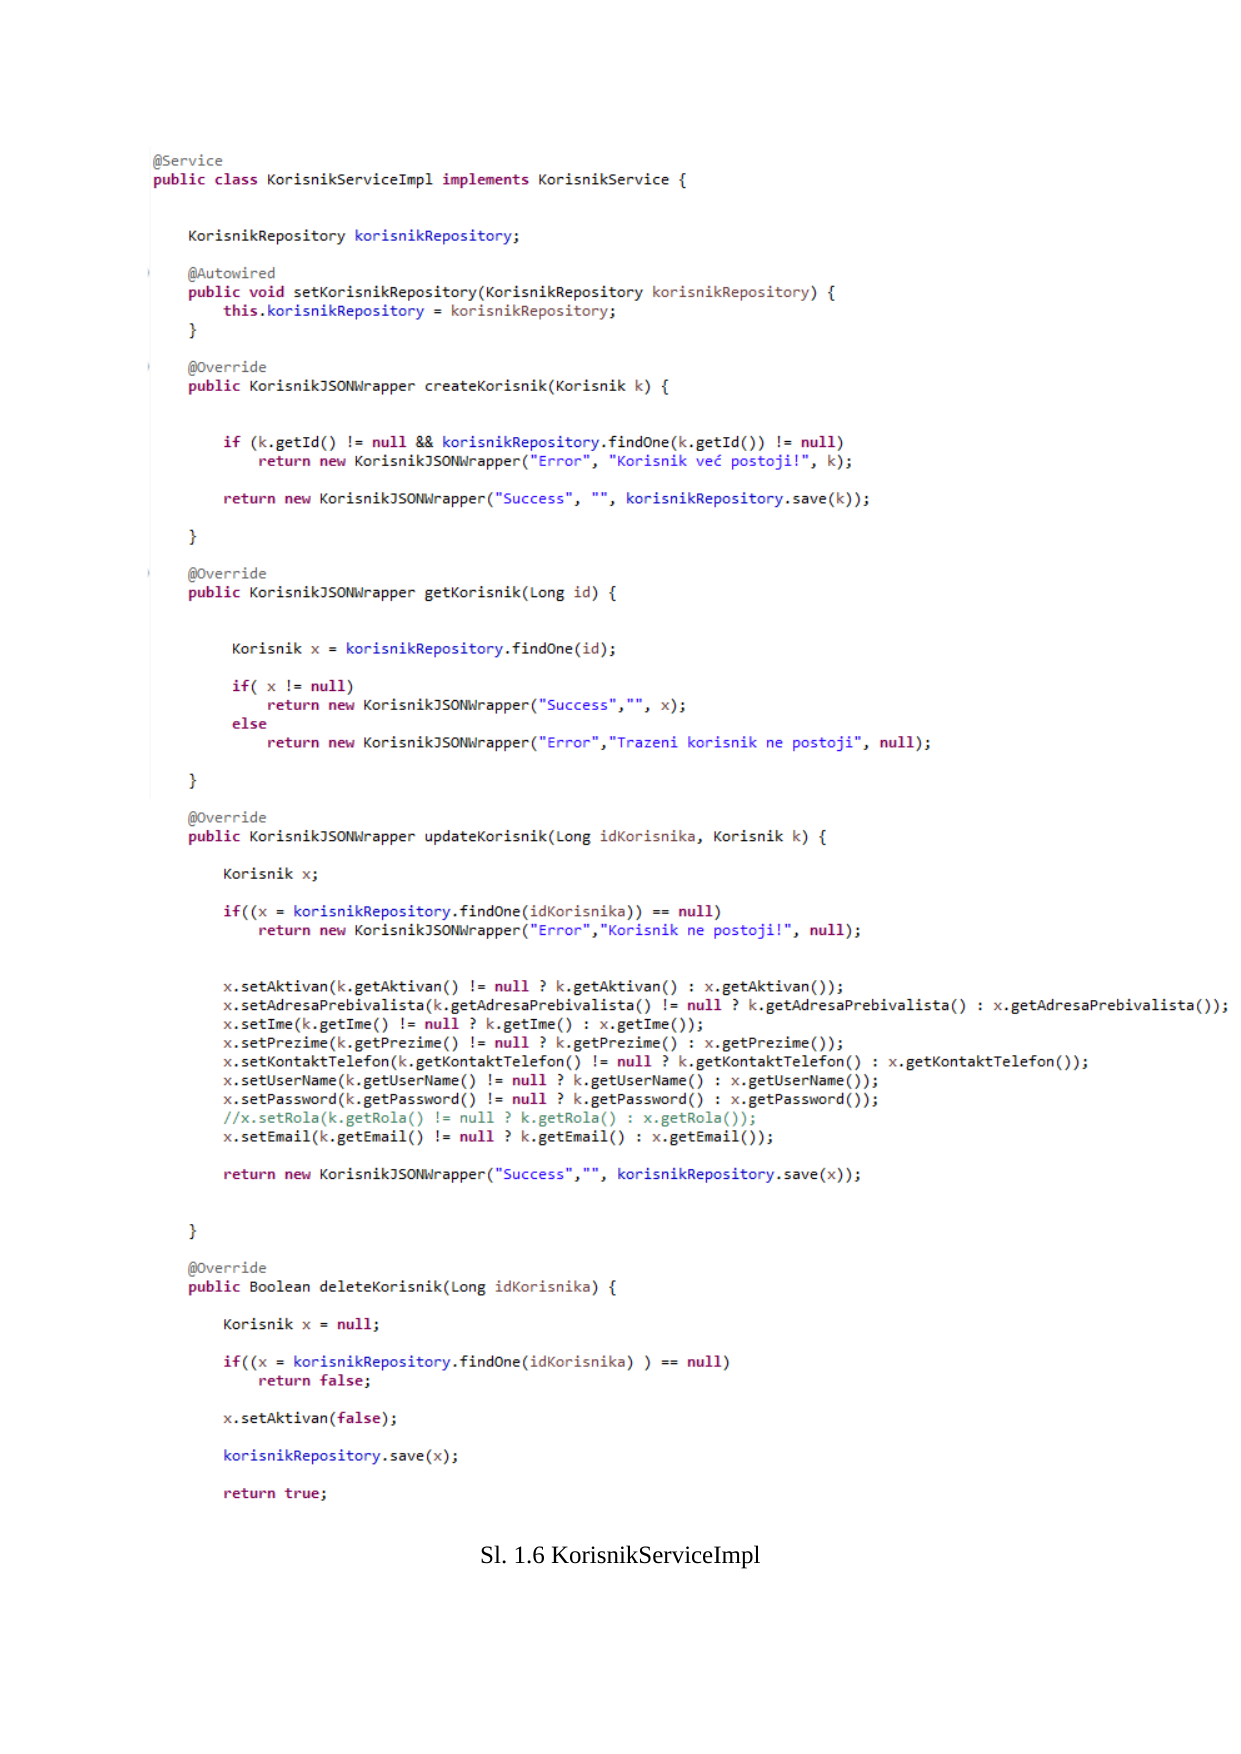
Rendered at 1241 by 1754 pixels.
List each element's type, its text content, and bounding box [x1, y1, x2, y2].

text Sl. 1.6 KorisnikServiceImpl [148, 1540, 1093, 1569]
picture [147, 147, 1236, 1512]
